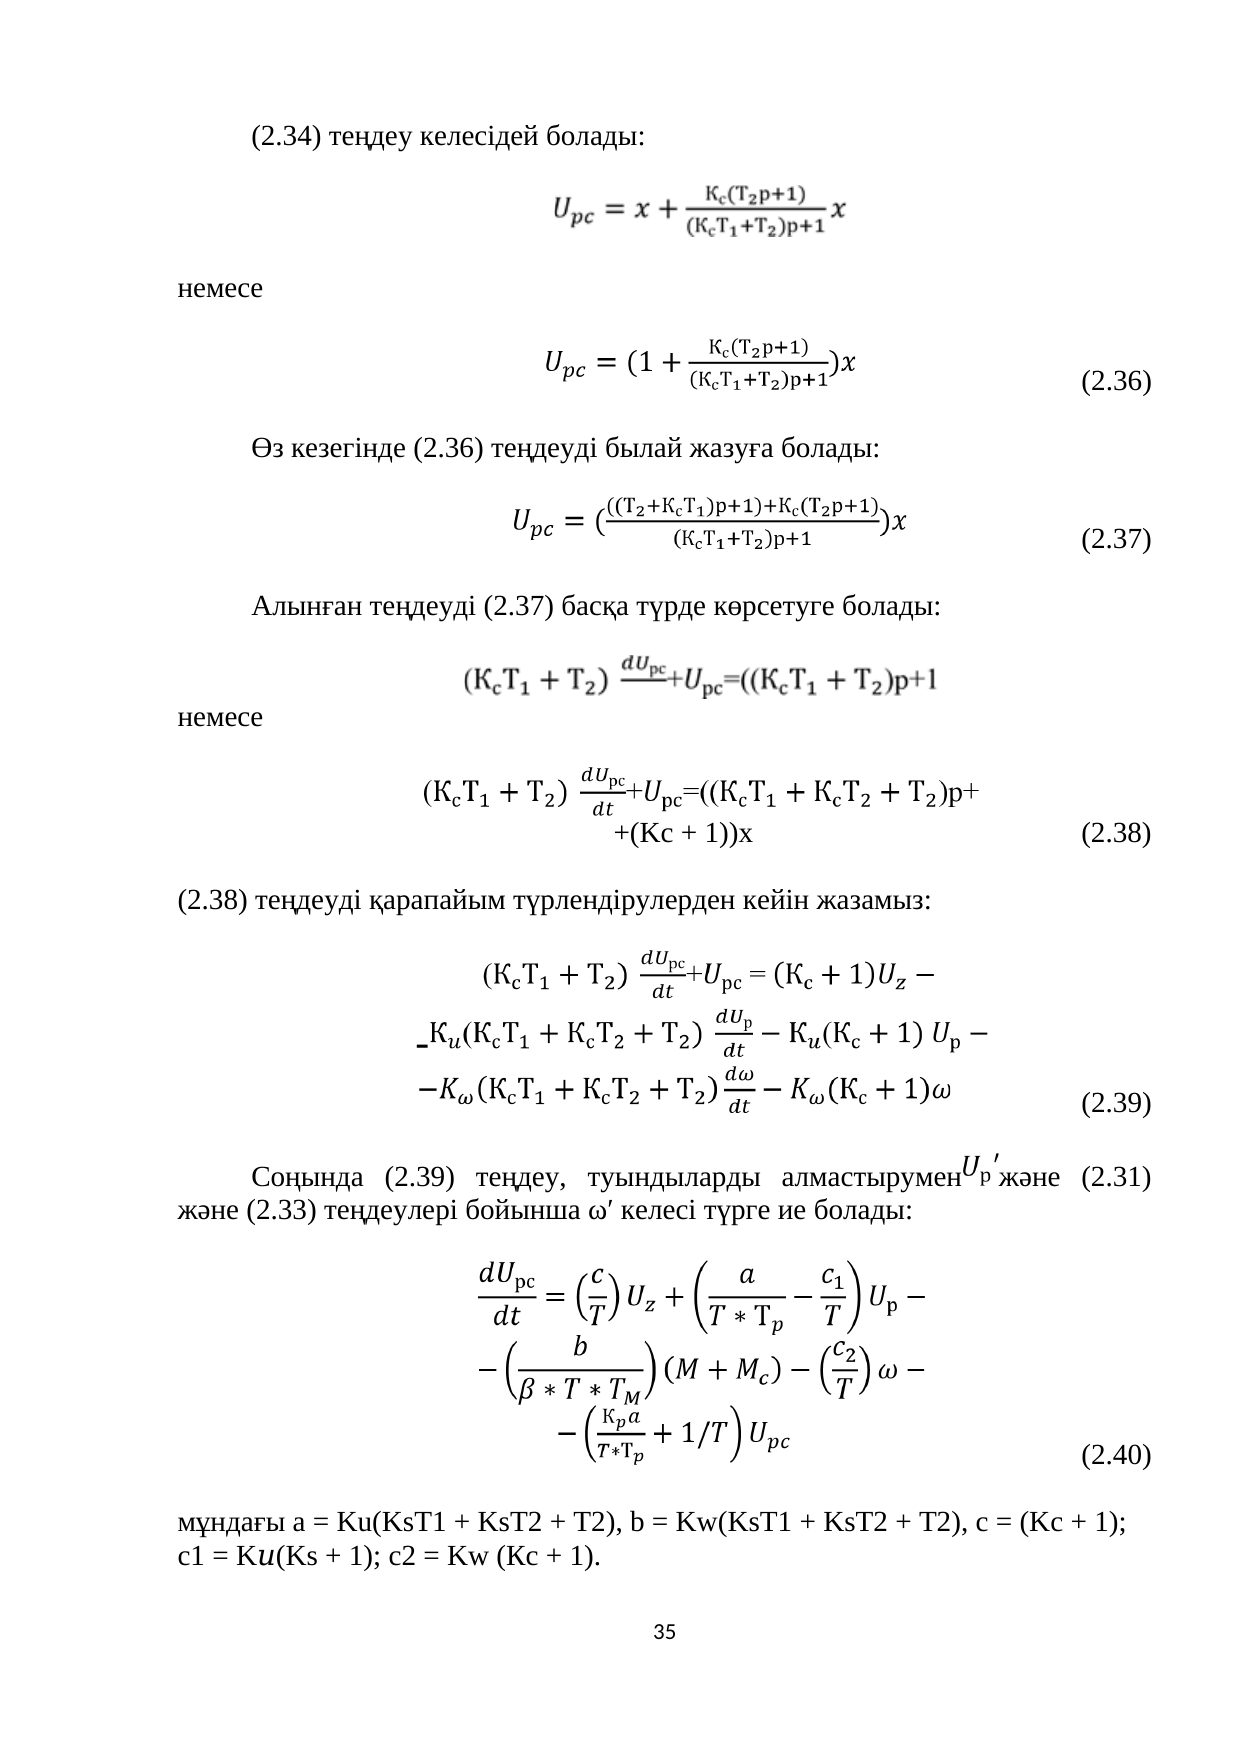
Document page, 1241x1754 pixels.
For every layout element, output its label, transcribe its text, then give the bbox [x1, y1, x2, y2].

text Соңында (2.39) теңдеу, туындыларды алмастыруменжәне (2.31) және (2.33) теңдеулері бойынша ω′ келесі түрге ие болады: [177, 1152, 1152, 1226]
picture [962, 1152, 999, 1186]
picture [423, 766, 979, 816]
text Алынған теңдеуді (2.37) басқа түрде көрсетуге болады: [177, 588, 1152, 622]
picture [418, 1065, 951, 1113]
text мұндағы a = Ku(KsT1 + KsT2 + T2), b = Kw(KsT1 + KsT2 + T2), c = (Kc + 1); c1 = K𝑢(Ks + 1); c2 = Kw (Кс + 1). [177, 1504, 1152, 1571]
text Өз кезегінде (2.36) теңдеуді былай жазуға болады: [177, 430, 1152, 463]
text немесе [177, 699, 1152, 733]
text +(Kc + 1))x (2.38) [177, 815, 1152, 849]
text (2.40) [177, 1404, 1152, 1471]
picture [429, 949, 988, 1057]
text немесе [177, 270, 1152, 304]
text (2.38) теңдеуді қарапайым түрлендірулерден кейін жазамыз: [177, 882, 1152, 916]
text (2.34) теңдеу келесідей болады: [177, 118, 1152, 152]
picture [513, 496, 907, 549]
picture [545, 337, 856, 390]
picture [464, 655, 938, 699]
picture [554, 185, 849, 237]
picture [477, 1259, 925, 1465]
